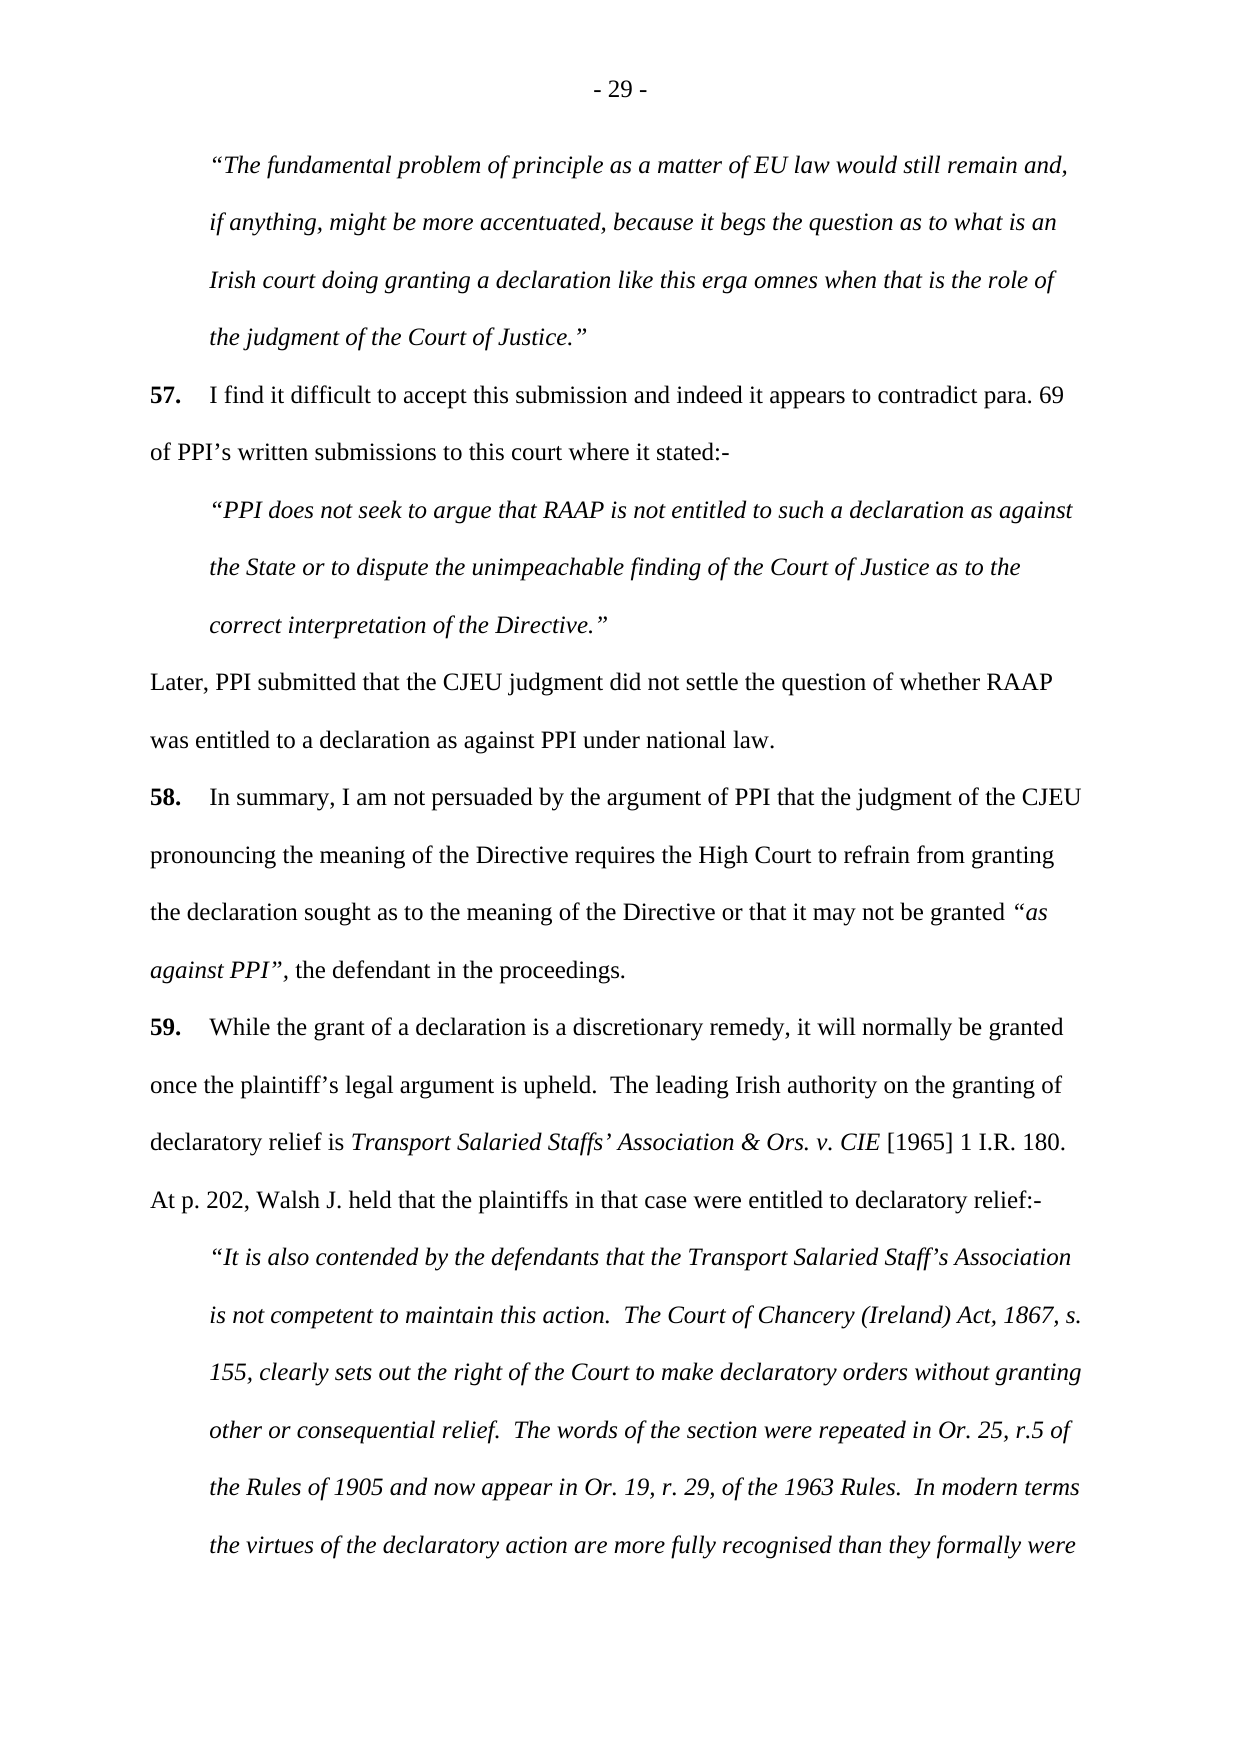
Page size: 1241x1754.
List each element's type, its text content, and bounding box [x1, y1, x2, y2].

list In summary, I am not persuaded by the argument of PPI that the judgment of the CJEU pronouncing the meaning of the Directive requires the High Court to refrain from granting the declaration sought as to the meaning of the Directive or that it may not be granted “as against PPI”, the defendant in the proceedings. [150, 782, 1090, 984]
list I find it difficult to accept this submission and indeed it appears to contradict para. 69 of PPI’s written submissions to this court where it stated:- [150, 380, 1090, 466]
text Later, PPI submitted that the CJEU judgment did not settle the question of whether RAAP was entitled to a declaration as against PPI under national law. [150, 667, 1090, 754]
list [209, 1242, 1090, 1559]
list “PPI does not seek to argue that RAAP is not entitled to such a declaration as against the State or to dispute the unimpeachable finding of the Court of Justice as to the correct interpretation of the Directive.” [209, 495, 1090, 639]
list “The fundamental problem of principle as a matter of EU law would still remain and, if anything, might be more accentuated, because it begs the question as to what is an Irish court doing granting a declaration like this erga omnes when that is the role of the judgment of the Court of Justice.” [209, 150, 1090, 351]
list While the grant of a declaration is a discretionary remedy, it will normally be granted once the plaintiff’s legal argument is upheld. The leading Irish authority on the granting of declaratory relief is Transport Salaried Staffs’ Association & Ors. v. CIE [1965] 1 I.R. 180. At p. 202, Walsh J. held that the plaintiffs in that case were entitled to declaratory relief:- [150, 1012, 1090, 1214]
